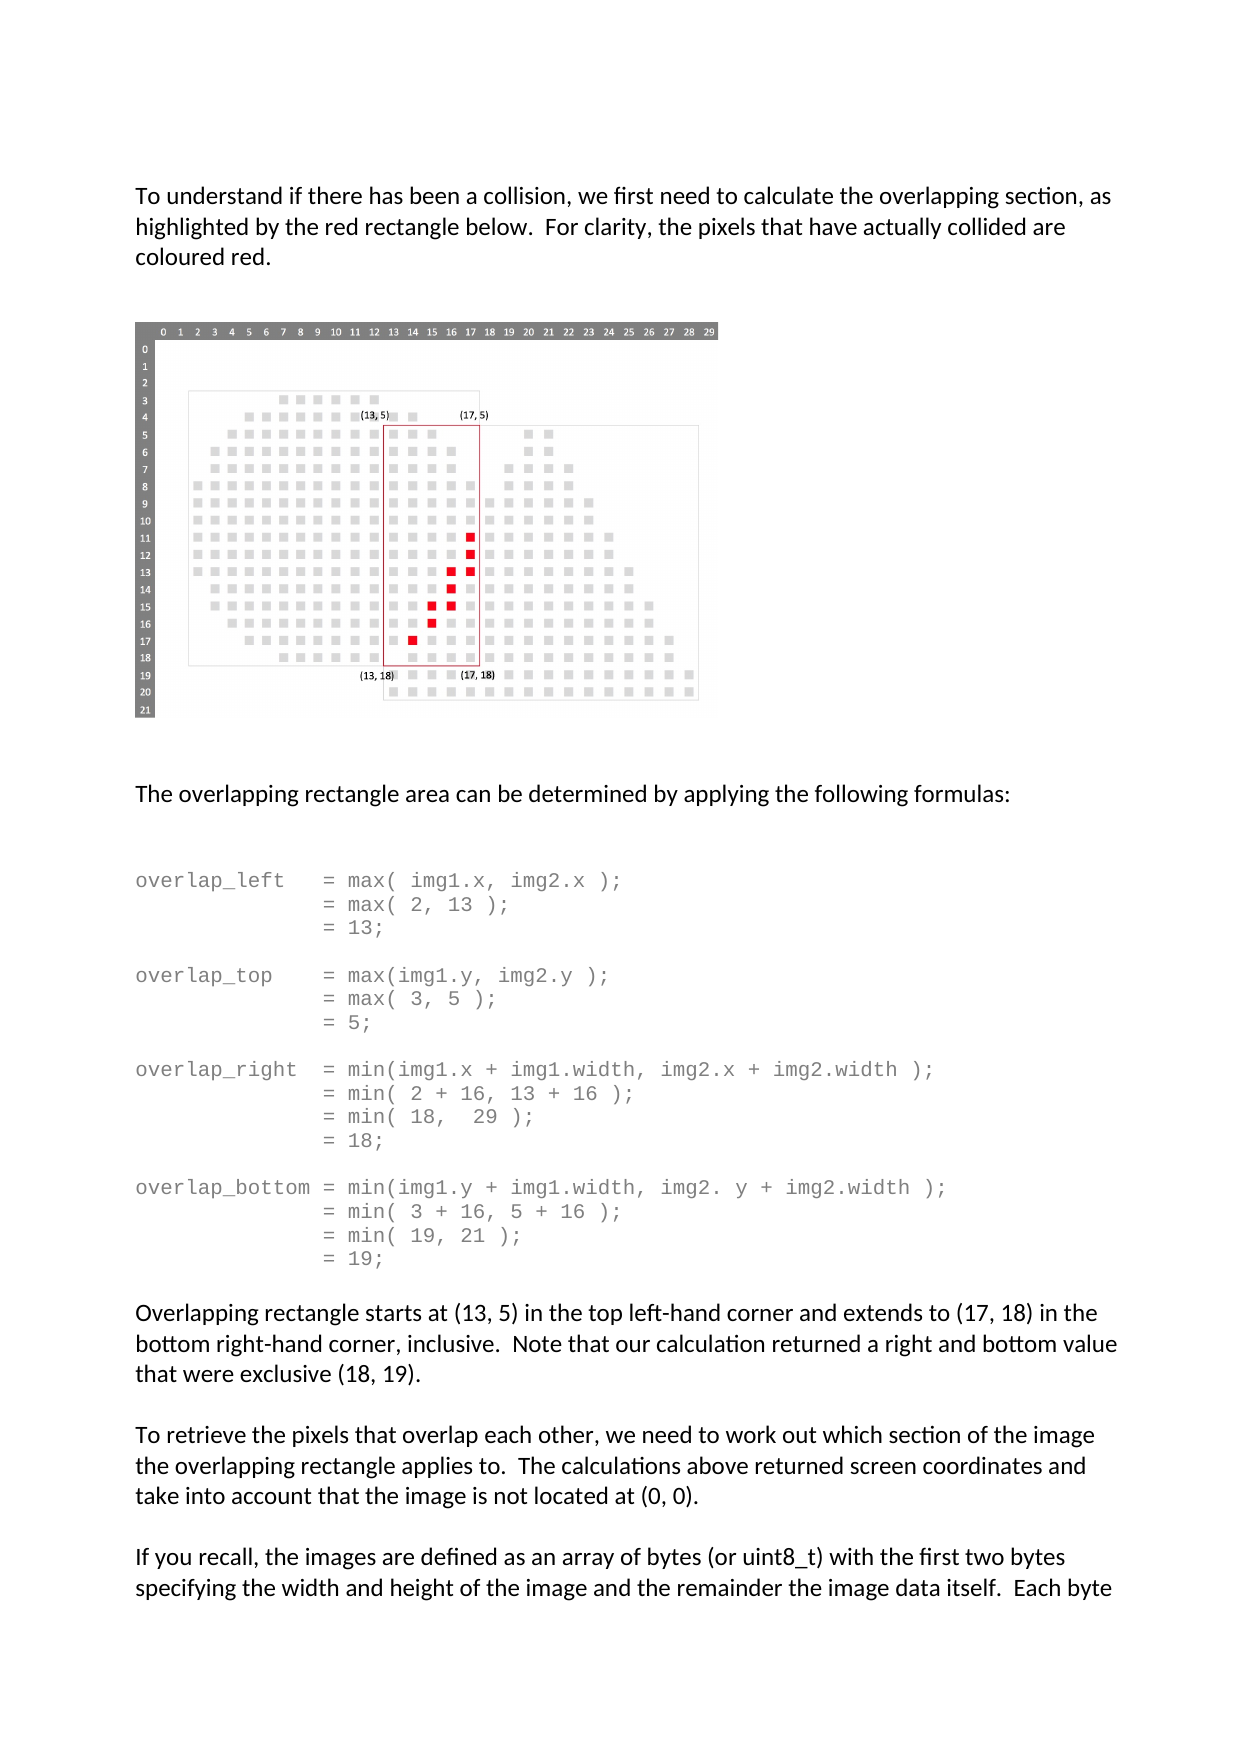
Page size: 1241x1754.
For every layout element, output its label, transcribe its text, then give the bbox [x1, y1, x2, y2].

text overlap_top = max(img1.y, img2.y ); [135, 964, 1125, 988]
text = min( 19, 21 ); [135, 1225, 1125, 1248]
text Overlapping rectangle starts at (13, 5) in the top left-hand corner and extends to (17, 18) in the bottom right-hand corner, inclusive. Note that our calculation returned a right and bottom value that were exclusive (18, 19). [135, 1297, 1125, 1389]
text = 18; [135, 1130, 1125, 1154]
text The overlapping rectangle area can be determined by applying the following formulas: [135, 778, 1125, 809]
text = min( 2 + 16, 13 + 16 ); [135, 1083, 1125, 1106]
text = max( 3, 5 ); [135, 988, 1125, 1012]
text = min( 3 + 16, 5 + 16 ); [135, 1201, 1125, 1225]
text overlap_bottom = min(img1.y + img1.width, img2. y + img2.width ); [135, 1177, 1125, 1201]
text = 13; [135, 917, 1125, 941]
text = 5; [135, 1012, 1125, 1036]
text = 19; [135, 1248, 1125, 1272]
text overlap_right = min(img1.x + img1.width, img2.x + img2.width ); [135, 1059, 1125, 1083]
text = max( 2, 13 ); [135, 894, 1125, 917]
text To understand if there has been a collision, we first need to calculate the overlapping section, as highlighted by the red rectangle below. For clarity, the pixels that have actually collided are coloured red. [135, 181, 1125, 272]
text To retrieve the pixels that overlap each other, we need to work out which section of the image the overlapping rectangle applies to. The calculations above returned screen coordinates and take into account that the image is not located at (0, 0). [135, 1419, 1125, 1511]
text = min( 18, 29 ); [135, 1106, 1125, 1130]
text overlap_left = max( img1.x, img2.x ); [135, 870, 1125, 894]
picture [135, 322, 719, 718]
